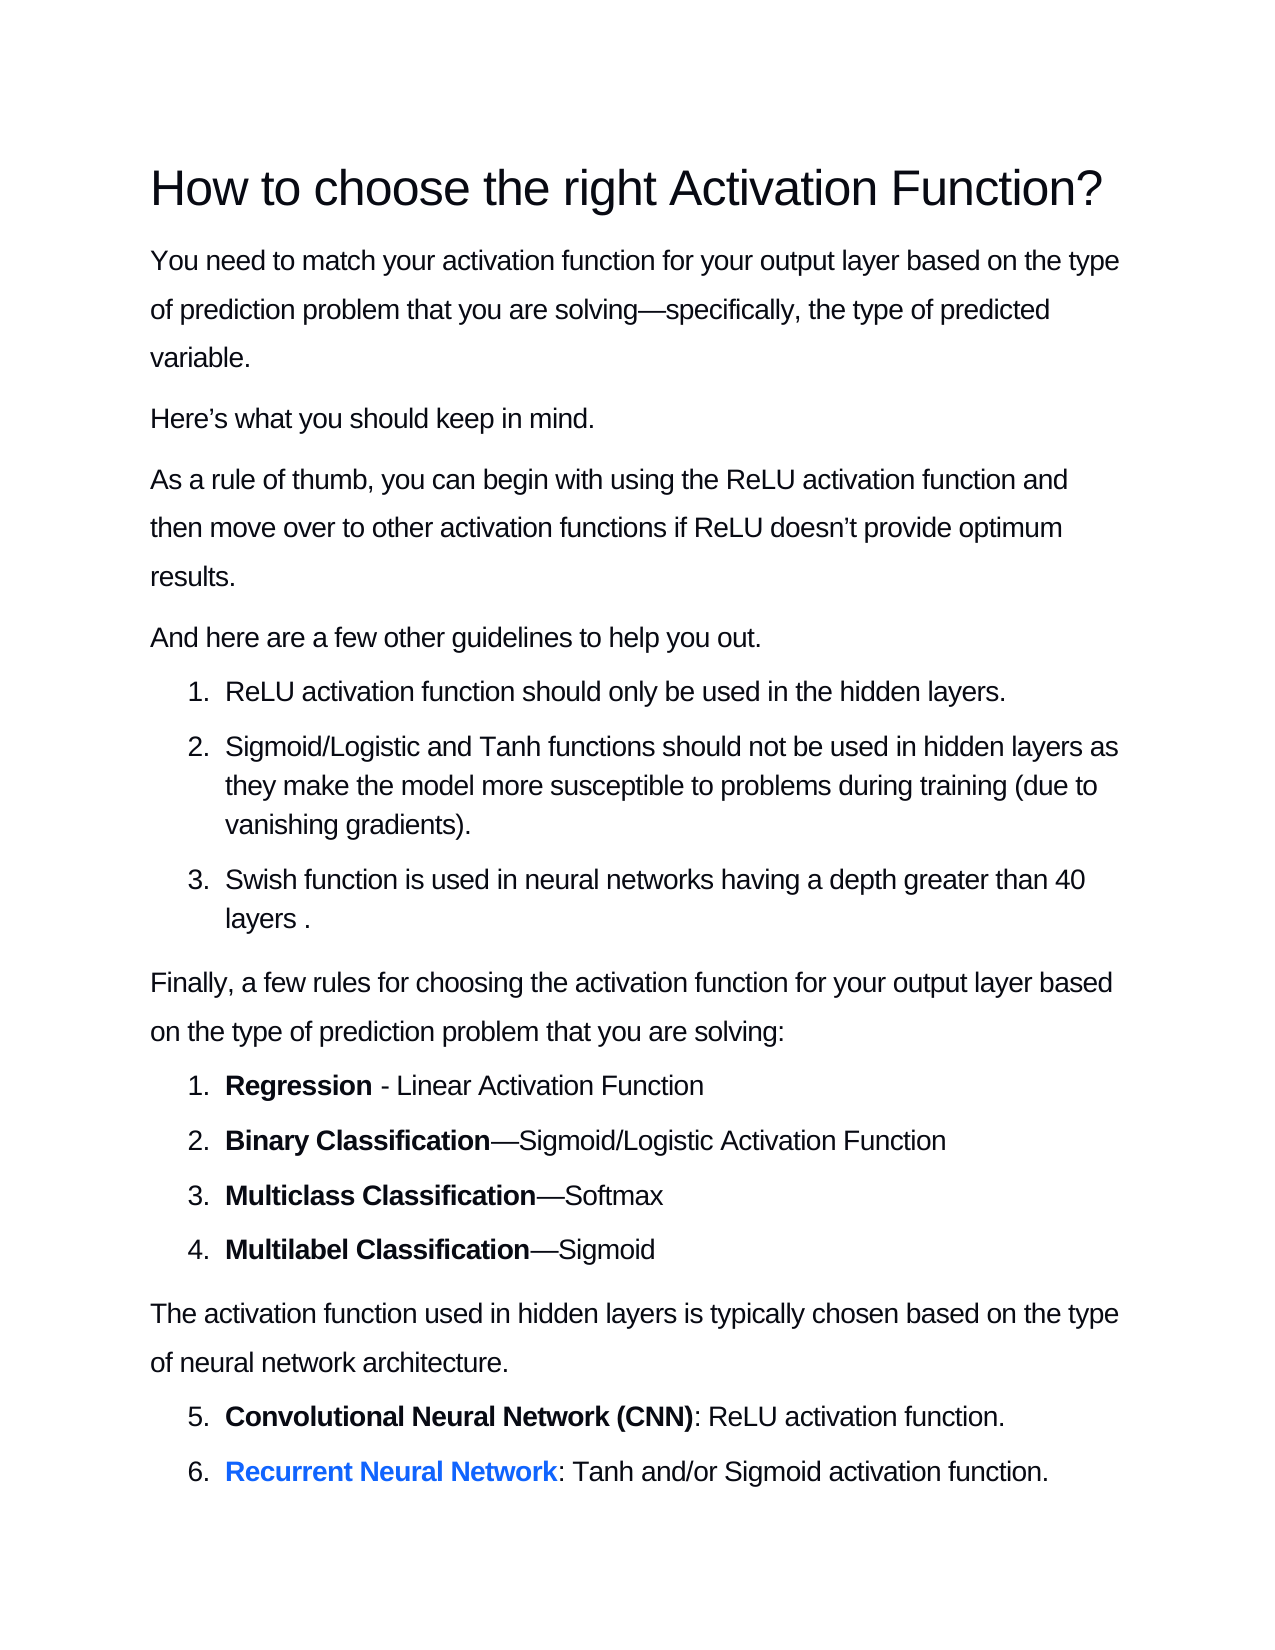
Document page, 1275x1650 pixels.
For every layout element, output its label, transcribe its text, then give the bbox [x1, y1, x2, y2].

text How to choose the right Activation Function? [150, 150, 1125, 216]
list Multilabel Classification—Sigmoid [187, 1227, 1125, 1266]
list Regression - Linear Activation Function [187, 1062, 1125, 1102]
text You need to match your activation function for your output layer based on the type of prediction problem that you are solving—specifically, the type of predicted variable. [150, 228, 1125, 373]
text The activation function used in hidden layers is typically chosen based on the type of neural network architecture. [150, 1281, 1125, 1378]
list Multiclass Classification—Softmax [187, 1172, 1125, 1211]
text As a rule of thumb, you can begin with using the ReLU activation function and then move over to other activation functions if ReLU doesn’t provide optimum results. [150, 447, 1125, 592]
list Binary Classification—Sigmoid/Logistic Activation Function [187, 1117, 1125, 1156]
list Sigmoid/Logistic and Tanh functions should not be used in hidden layers as they make the model more susceptible to problems during training (due to vanishing gradients). [187, 723, 1125, 841]
text And here are a few other guidelines to help you out. [150, 605, 1125, 653]
list Swish function is used in neural networks having a depth greater than 40 layers . [187, 856, 1125, 934]
text Finally, a few rules for choosing the activation function for your output layer based on the type of prediction problem that you are solving: [150, 950, 1125, 1047]
list Recurrent Neural Network: Tanh and/or Sigmoid activation function. [187, 1448, 1125, 1487]
list ReLU activation function should only be used in the hidden layers. [187, 669, 1125, 708]
list Convolutional Neural Network (CNN): ReLU activation function. [187, 1394, 1125, 1433]
text Here’s what you should keep in mind. [150, 386, 1125, 434]
